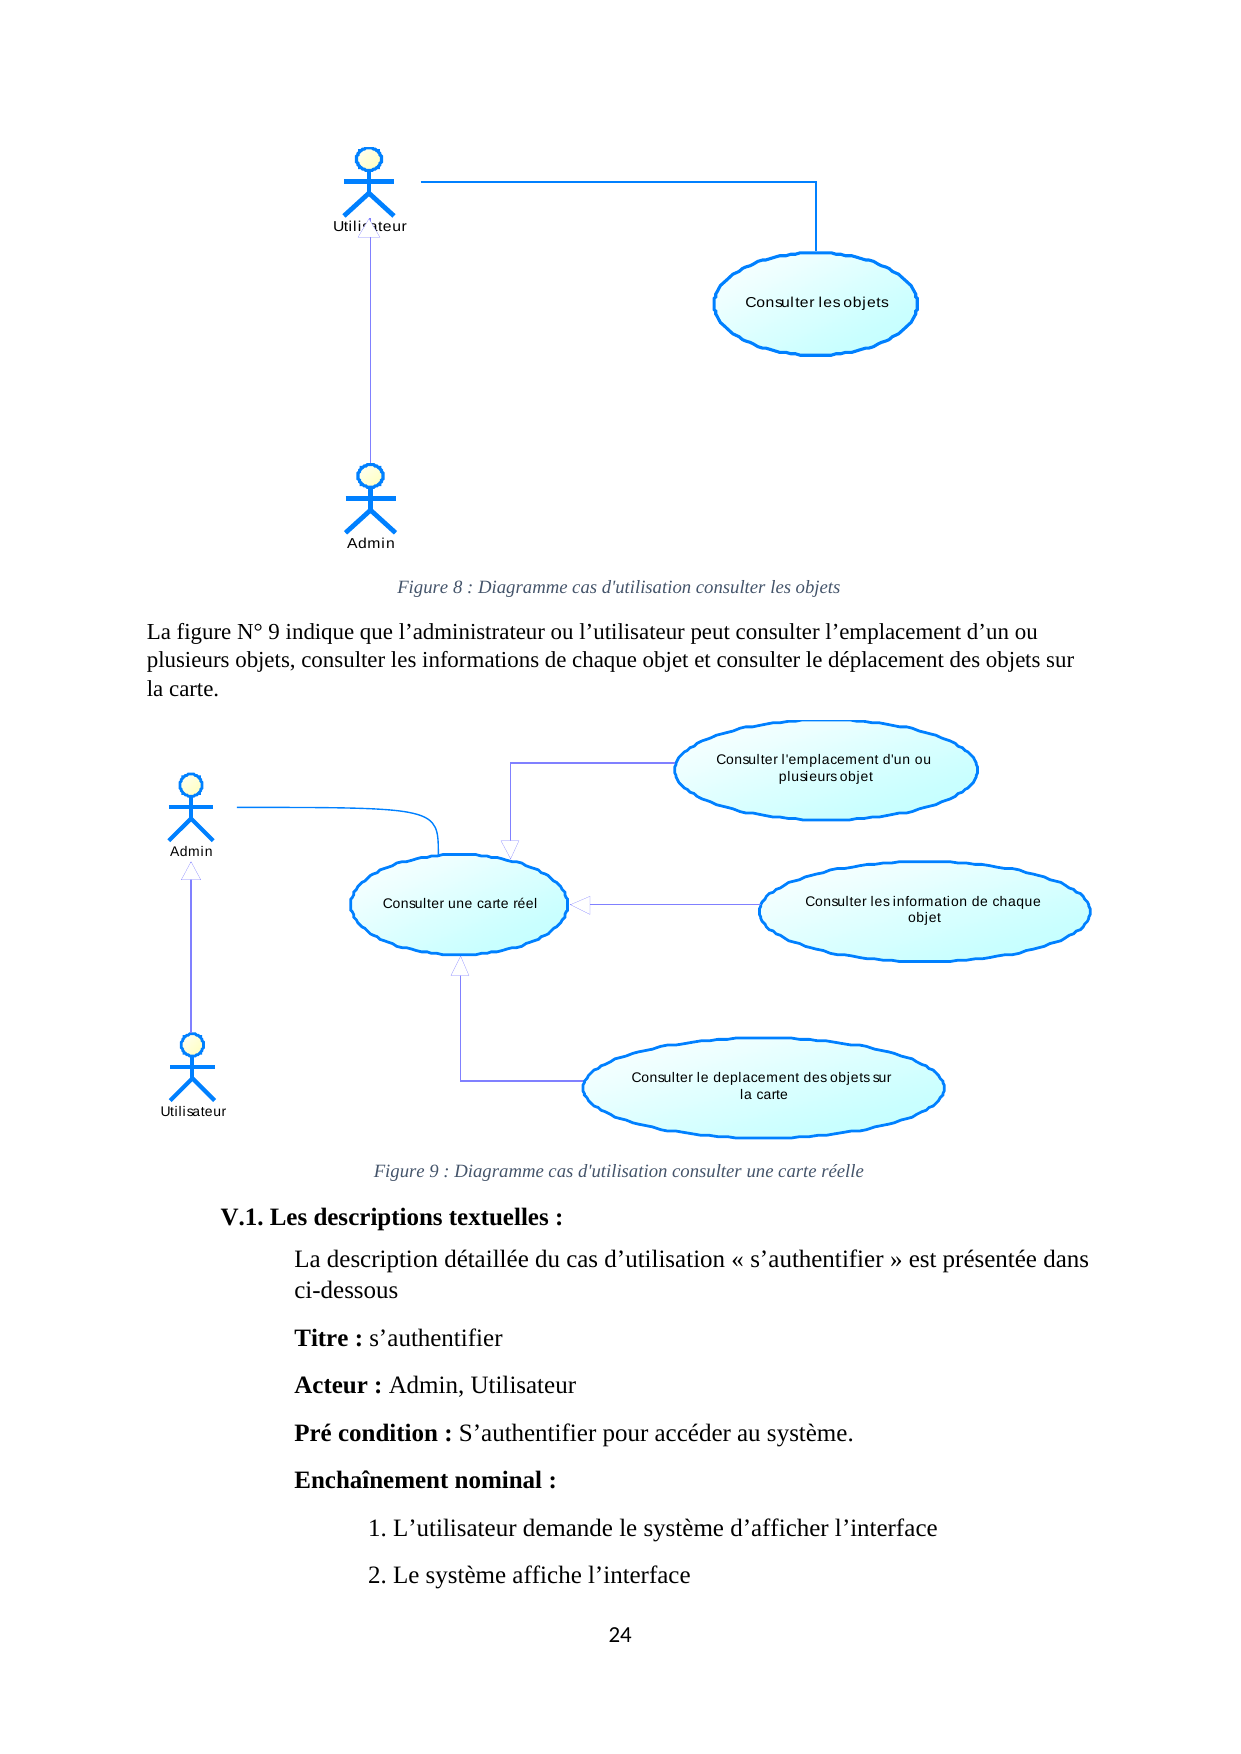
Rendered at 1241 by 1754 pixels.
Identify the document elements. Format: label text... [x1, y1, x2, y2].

text Acteur : Admin, Utilisateur [220, 1370, 1093, 1399]
text Figure 9 : Diagramme cas d'utilisation consulter une carte réelle [147, 1159, 1093, 1181]
text Titre : s’authentifier [220, 1323, 1093, 1352]
text 1. L’utilisateur demande le système d’afficher l’interface [294, 1513, 1093, 1542]
text Figure 8 : Diagramme cas d'utilisation consulter les objets [147, 576, 1093, 597]
text La figure N° 9 indique que l’administrateur ou l’utilisateur peut consulter l’emplacement d’un ou plusieurs objets, consulter les informations de chaque objet et consulter le déplacement des objets sur la carte. [147, 618, 1093, 701]
subtitle V.1. Les descriptions textuelles : [148, 1202, 1093, 1231]
text 2. Le système affiche l’interface [294, 1560, 1093, 1589]
text La description détaillée du cas d’utilisation « s’authentifier » est présentée dans ci-dessous [294, 1244, 1093, 1304]
text Pré condition : S’authentifier pour accéder au système. [220, 1418, 1093, 1447]
text Enchaînement nominal : [220, 1465, 1093, 1494]
